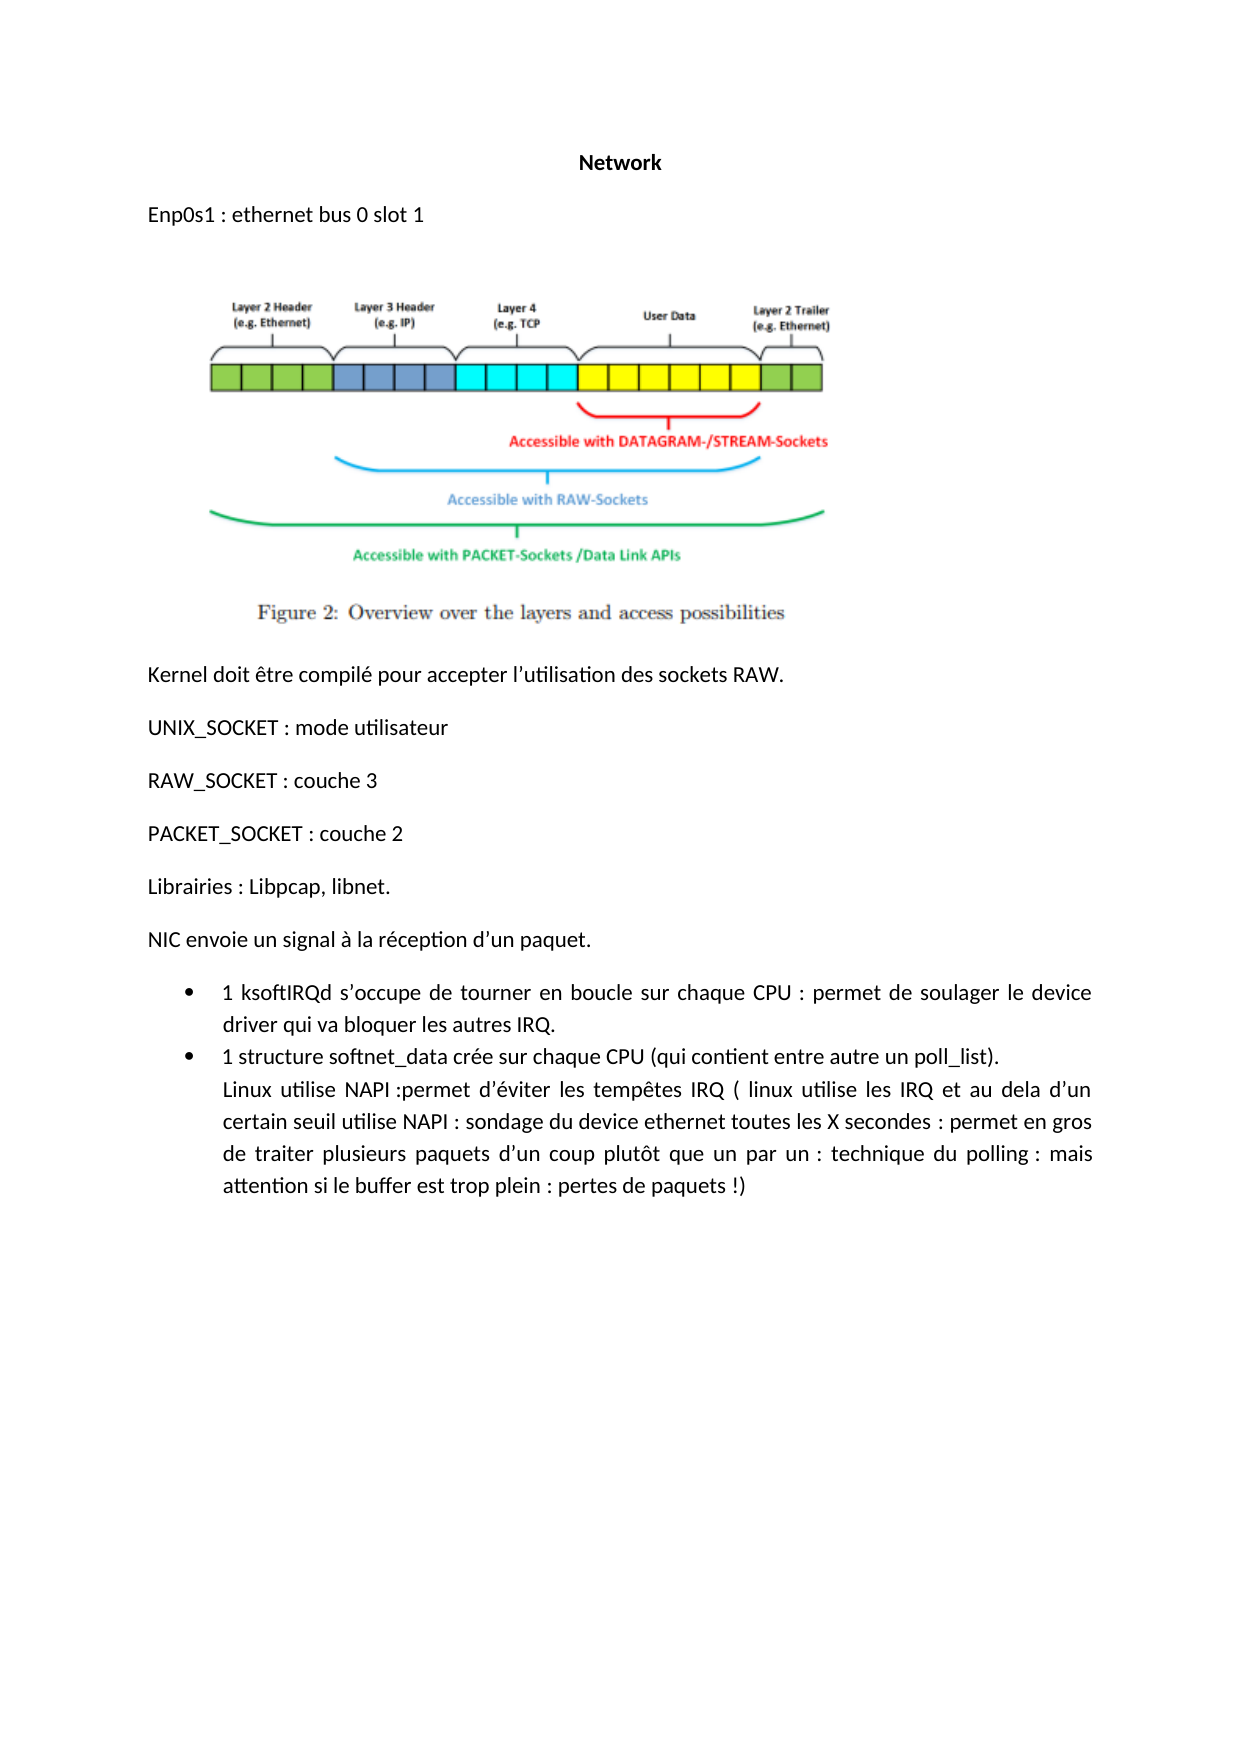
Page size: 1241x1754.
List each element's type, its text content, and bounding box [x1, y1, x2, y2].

text Librairies : Libpcap, libnet. [148, 872, 1093, 900]
text PACKET_SOCKET : couche 2 [148, 819, 1093, 847]
list 1 ksoftIRQd s’occupe de tourner en boucle sur chaque CPU : permet de soulager le device driver qui va bloquer les autres IRQ. [185, 978, 1093, 1038]
text NIC envoie un signal à la réception d’un paquet. [148, 925, 1093, 953]
text Enp0s1 : ethernet bus 0 slot 1 [148, 201, 1093, 229]
text Network [148, 148, 1093, 176]
text Kernel doit être compilé pour accepter l’utilisation des sockets RAW. [148, 660, 1093, 688]
list 1 structure softnet_data crée sur chaque CPU (qui contient entre autre un poll_list). [185, 1042, 1093, 1071]
text RAW_SOCKET : couche 3 [148, 766, 1093, 794]
picture [147, 253, 964, 635]
list Linux utilise NAPI :permet d’éviter les tempêtes IRQ ( linux utilise les IRQ et au dela d’un certain seuil utilise NAPI : sondage du device ethernet toutes les X secondes : permet en gros de traiter plusieurs paquets d’un coup plutôt que un par un : technique du polling : mais attention si le buffer est trop plein : pertes de paquets !) [223, 1075, 1093, 1199]
text UNIX_SOCKET : mode utilisateur [148, 713, 1093, 741]
